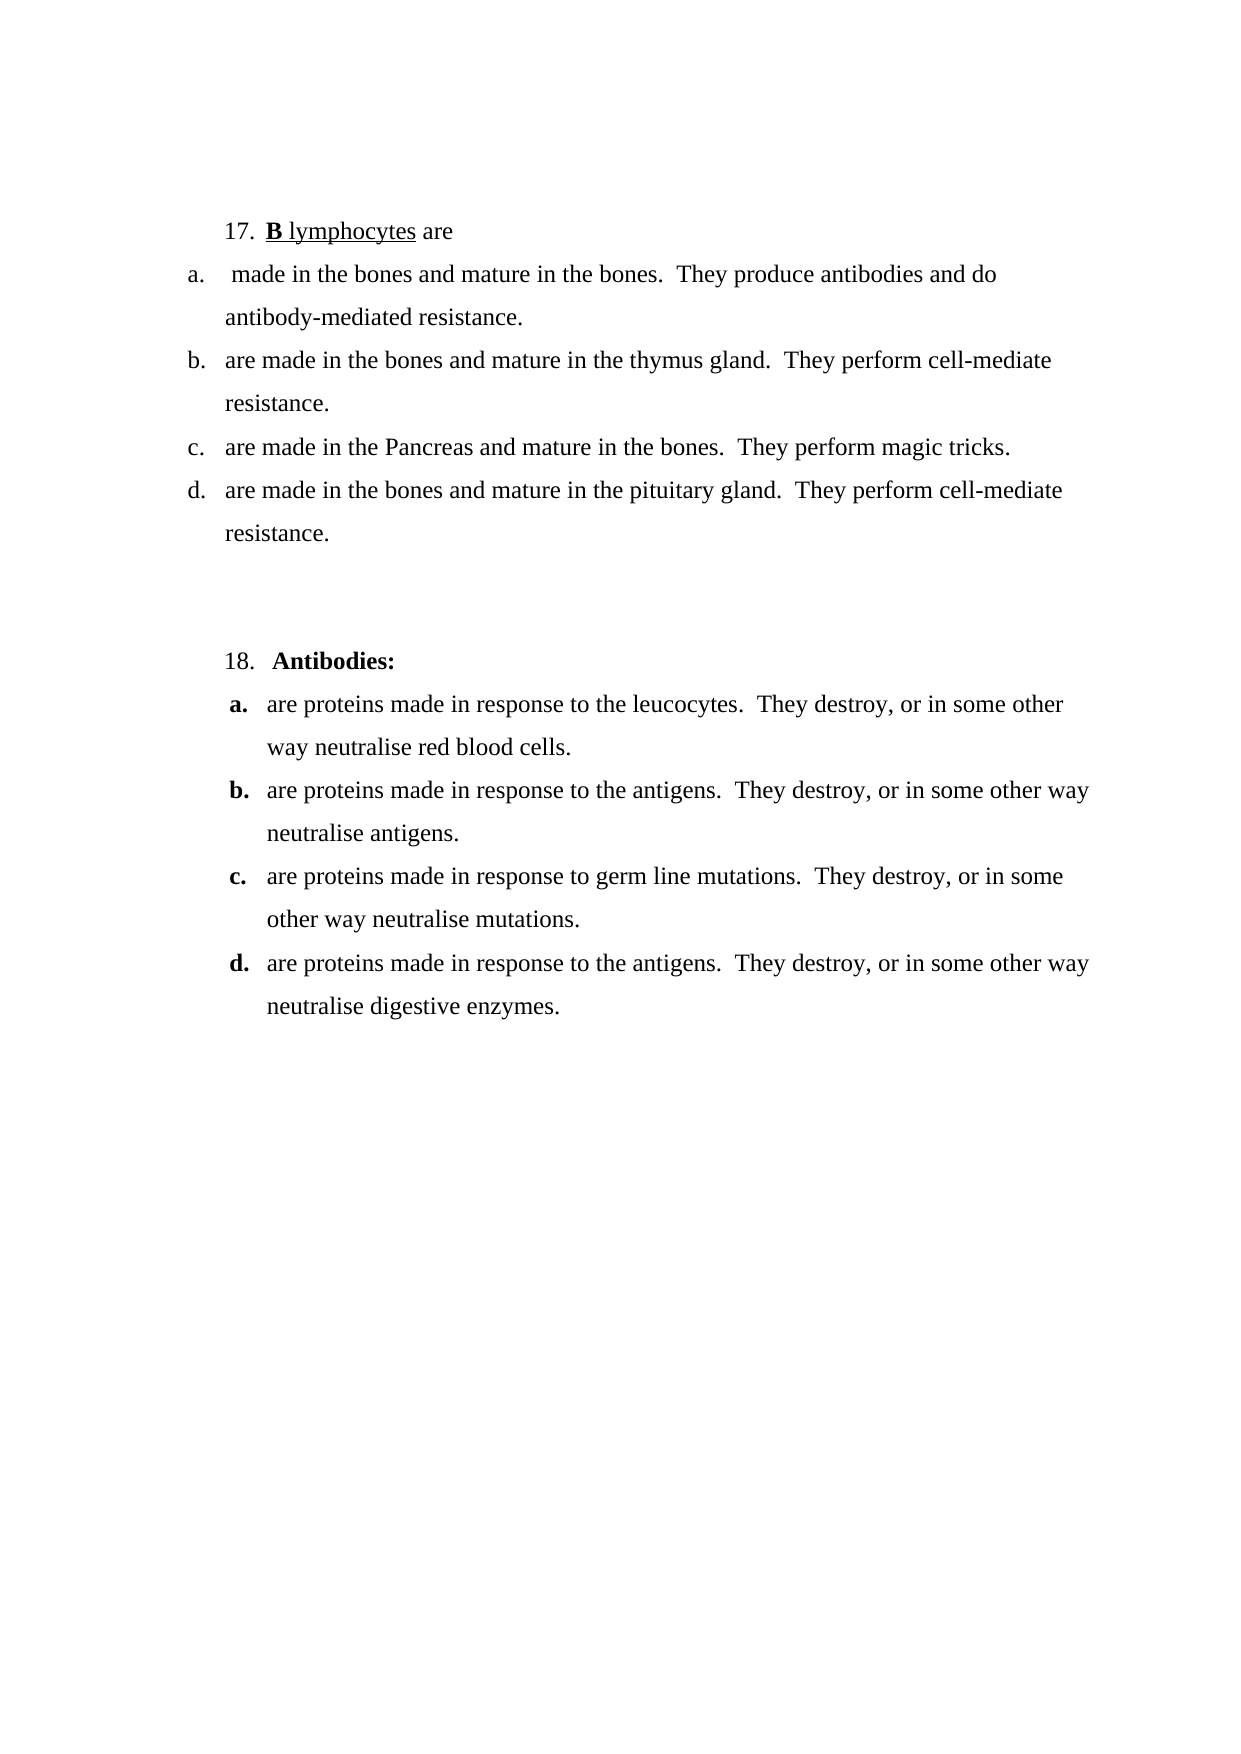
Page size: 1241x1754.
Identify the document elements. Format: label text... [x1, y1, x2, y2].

list are proteins made in response to the antigens. They destroy, or in some other way neutralise antigens. [229, 775, 1090, 847]
list are proteins made in response to the leucocytes. They destroy, or in some other way neutralise red blood cells. [229, 689, 1090, 761]
list B lymphocytes are [224, 216, 1090, 245]
list are made in the bones and mature in the thymus gland. They perform cell-mediate resistance. [187, 345, 1090, 417]
list are made in the Pancreas and mature in the bones. They perform magic tricks. [187, 432, 1090, 460]
list made in the bones and mature in the bones. They produce antibodies and do antibody-mediated resistance. [187, 259, 1090, 331]
list are proteins made in response to germ line mutations. They destroy, or in some other way neutralise mutations. [229, 861, 1090, 933]
list Antibodies: [224, 646, 1090, 674]
list are made in the bones and mature in the pituitary gland. They perform cell-mediate resistance. [187, 475, 1090, 547]
list are proteins made in response to the antigens. They destroy, or in some other way neutralise digestive enzymes. [229, 948, 1090, 1019]
